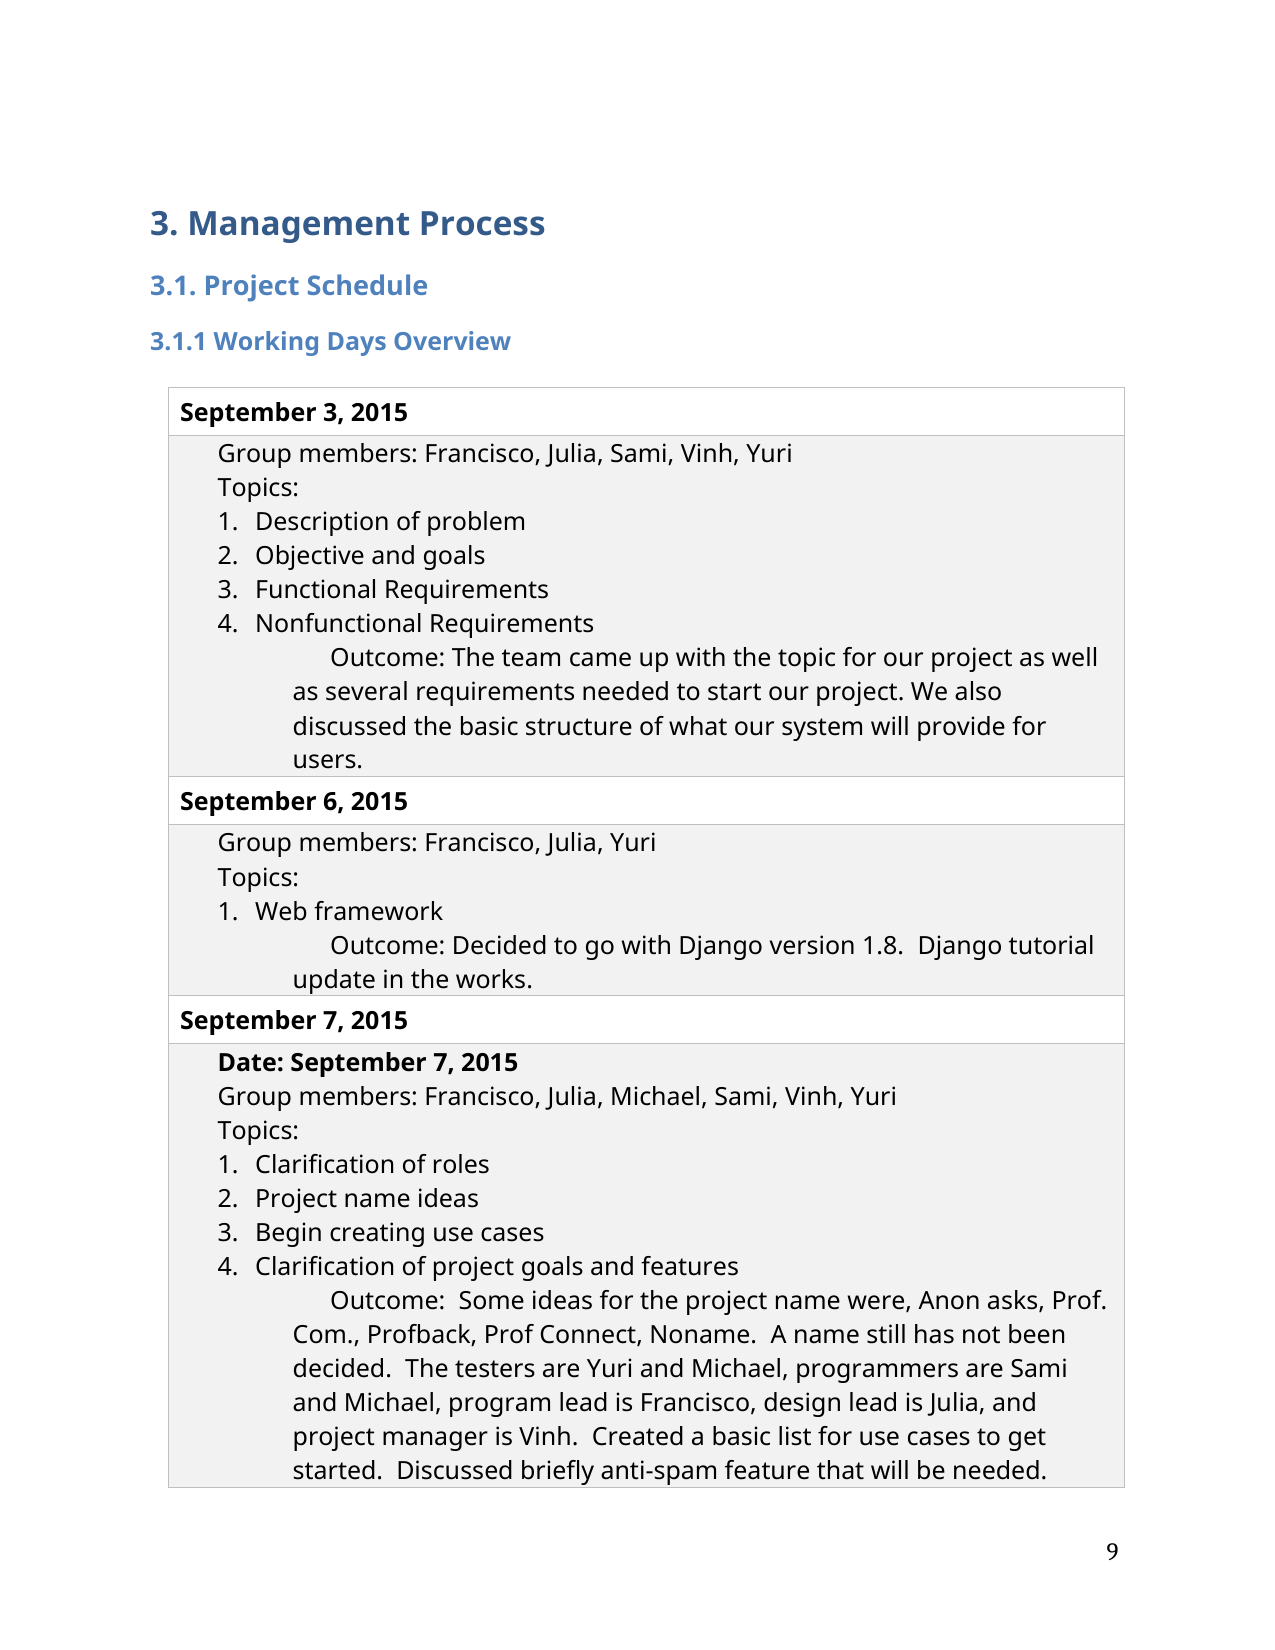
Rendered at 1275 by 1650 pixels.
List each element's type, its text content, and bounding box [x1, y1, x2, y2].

subtitle 3.1.1 Working Days Overview [150, 324, 1125, 358]
table_cell September 7, 2015 [169, 996, 1124, 1043]
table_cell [169, 1044, 1124, 1487]
table_cell September 6, 2015 [169, 777, 1124, 824]
table_cell Group members: Francisco, Julia, Yuri Topics: Web framework Outcome: Decided to go with Django version 1.8. Django tutorial update in the works. [169, 825, 1124, 995]
table_cell Group members: Francisco, Julia, Sami, Vinh, Yuri Topics: Description of problem Objective and goals Functional Requirements Nonfunctional Requirements Outcome: The team came up with the topic for our project as well as several requirements needed to start our project. We also discussed the basic structure of what our system will provide for users. [169, 436, 1124, 776]
subtitle 3. Management Process [150, 200, 1125, 245]
subtitle 3.1. Project Schedule [150, 266, 1125, 303]
table_header September 3, 2015 [169, 388, 1124, 434]
